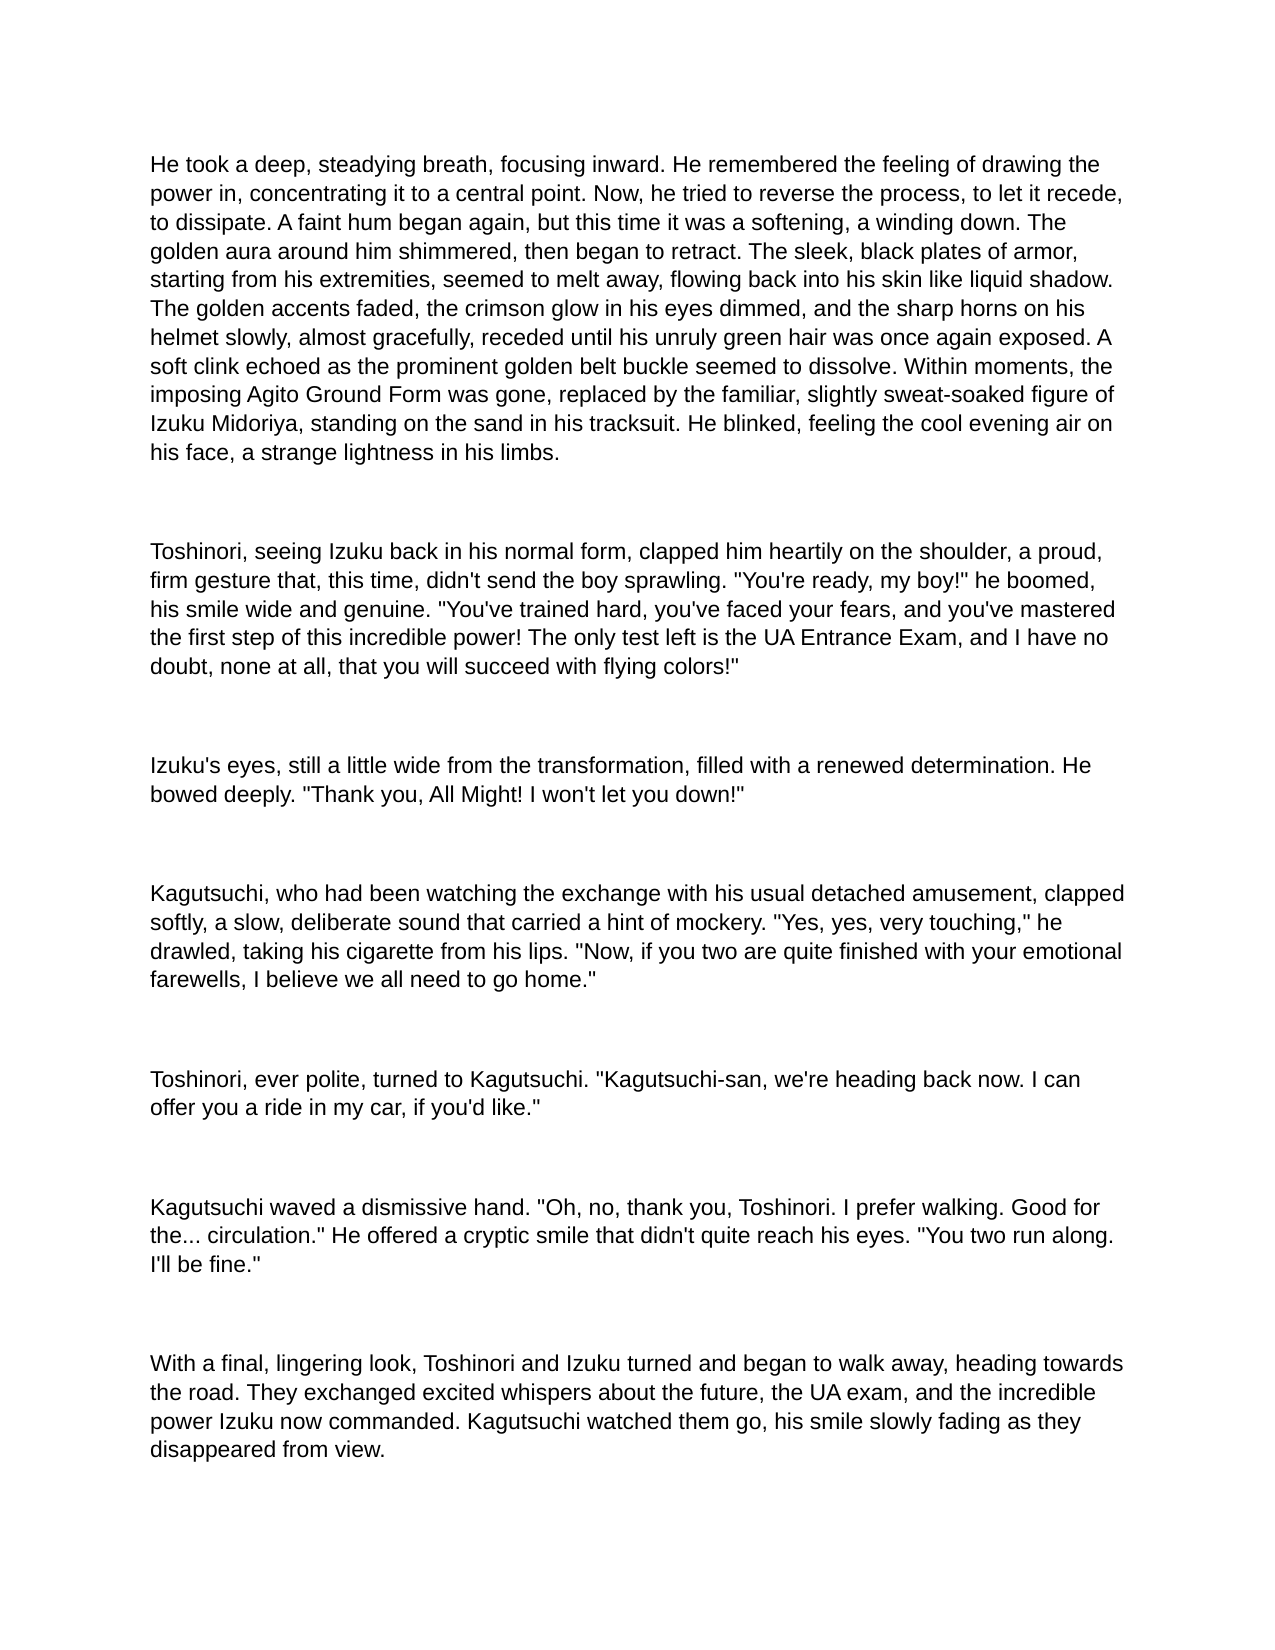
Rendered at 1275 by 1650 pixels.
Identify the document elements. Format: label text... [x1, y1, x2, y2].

text Toshinori, ever polite, turned to Kagutsuchi. "Kagutsuchi-san, we're heading back now. I can offer you a ride in my car, if you'd like." [150, 1064, 1125, 1122]
text Izuku's eyes, still a little wide from the transformation, filled with a renewed determination. He bowed deeply. "Thank you, All Might! I won't let you down!" [150, 751, 1125, 808]
text Kagutsuchi waved a dismissive hand. "Oh, no, thank you, Toshinori. I prefer walking. Good for the... circulation." He offered a cryptic smile that didn't quite reach his eyes. "You two run along. I'll be fine." [150, 1192, 1125, 1278]
text Kagutsuchi, who had been watching the exchange with his usual detached amusement, clapped softly, a slow, deliberate sound that carried a hint of mockery. "Yes, yes, very touching," he drawled, taking his cigarette from his lips. "Now, if you two are quite finished with your emotional farewells, I believe we all need to go home." [150, 879, 1125, 994]
text With a final, lingering look, Toshinori and Izuku turned and began to walk away, heading towards the road. They exchanged excited whispers about the future, the UA exam, and the incredible power Izuku now commanded. Kagutsuchi watched them go, his smile slowly fading as they disappeared from view. [150, 1349, 1125, 1464]
text He took a deep, steadying breath, focusing inward. He remembered the feeling of drawing the power in, concentrating it to a central point. Now, he tried to reverse the process, to let it recede, to dissipate. A faint hum began again, but this time it was a softening, a winding down. The golden aura around him shimmered, then began to retract. The sleek, black plates of armor, starting from his extremities, seemed to melt away, flowing back into his skin like liquid shadow. The golden accents faded, the crimson glow in his eyes dimmed, and the sharp horns on his helmet slowly, almost gracefully, receded until his unruly green hair was once again exposed. A soft clink echoed as the prominent golden belt buckle seemed to dissolve. Within moments, the imposing Agito Ground Form was gone, replaced by the familiar, slightly sweat-soaked figure of Izuku Midoriya, standing on the sand in his tracksuit. He blinked, feeling the cool evening air on his face, a strange lightness in his limbs. [150, 150, 1125, 466]
text Toshinori, seeing Izuku back in his normal form, clapped him heartily on the shoulder, a proud, firm gesture that, this time, didn't send the boy sprawling. "You're ready, my boy!" he boomed, his smile wide and genuine. "You've trained hard, you've faced your fears, and you've mastered the first step of this incredible power! The only test left is the UA Entrance Exam, and I have no doubt, none at all, that you will succeed with flying colors!" [150, 537, 1125, 680]
